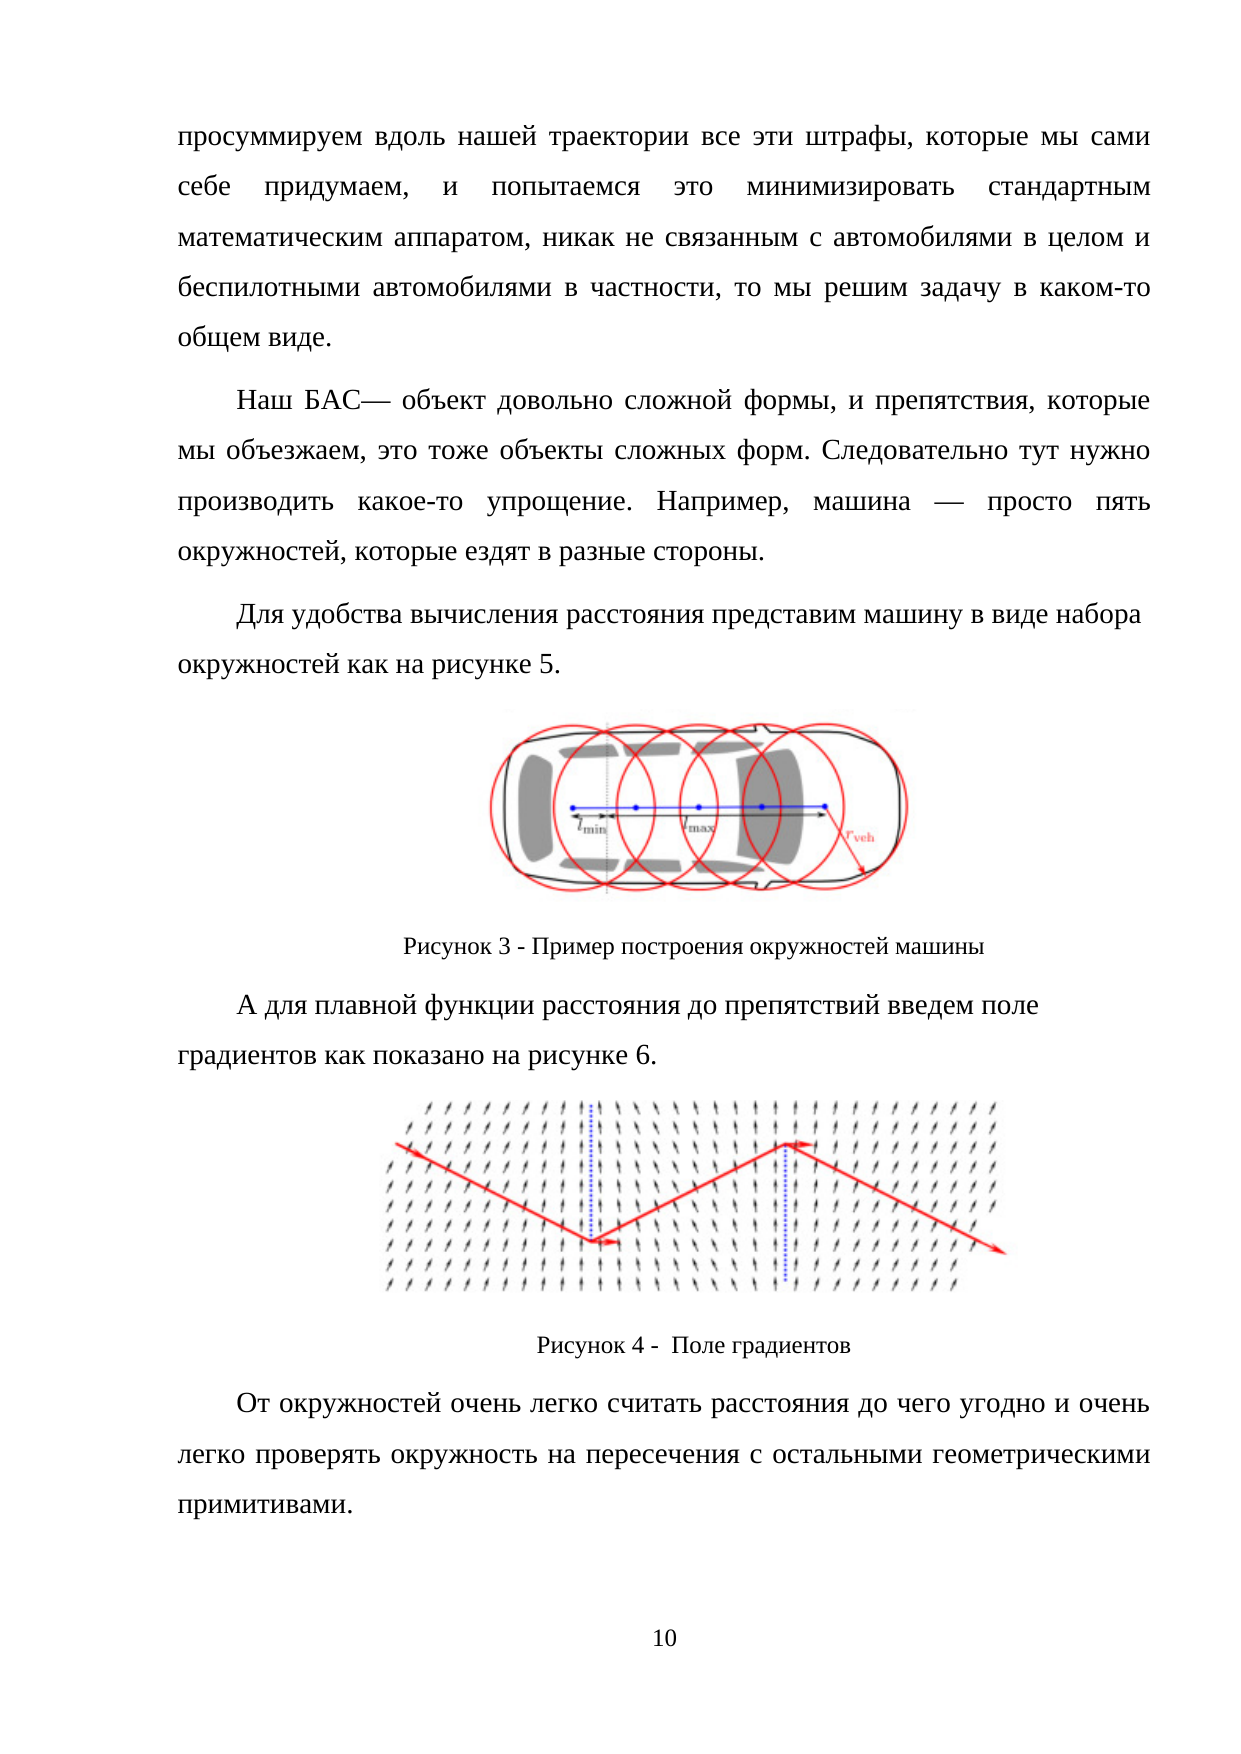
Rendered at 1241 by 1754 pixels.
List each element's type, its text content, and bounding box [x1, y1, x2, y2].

text А для плавной функции расстояния до препятствий введем поле градиентов как показано на рисунке 6. [177, 987, 1152, 1071]
text Для удобства вычисления расстояния представим машину в виде набора окружностей как на рисунке 5. [177, 596, 1152, 680]
text Наш БАС— объект довольно сложной формы, и препятствия, которые мы объезжаем, это тоже объекты сложных форм. Следовательно тут нужно производить какое-то упрощение. Например, машина — просто пять окружностей, которые ездят в разные стороны. [177, 382, 1152, 567]
text От окружностей очень легко считать расстояния до чего угодно и очень легко проверять окружность на пересечения с остальными геометрическими примитивами. [177, 1386, 1152, 1520]
picture [456, 709, 932, 905]
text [177, 118, 1152, 353]
picture [353, 1100, 1035, 1304]
